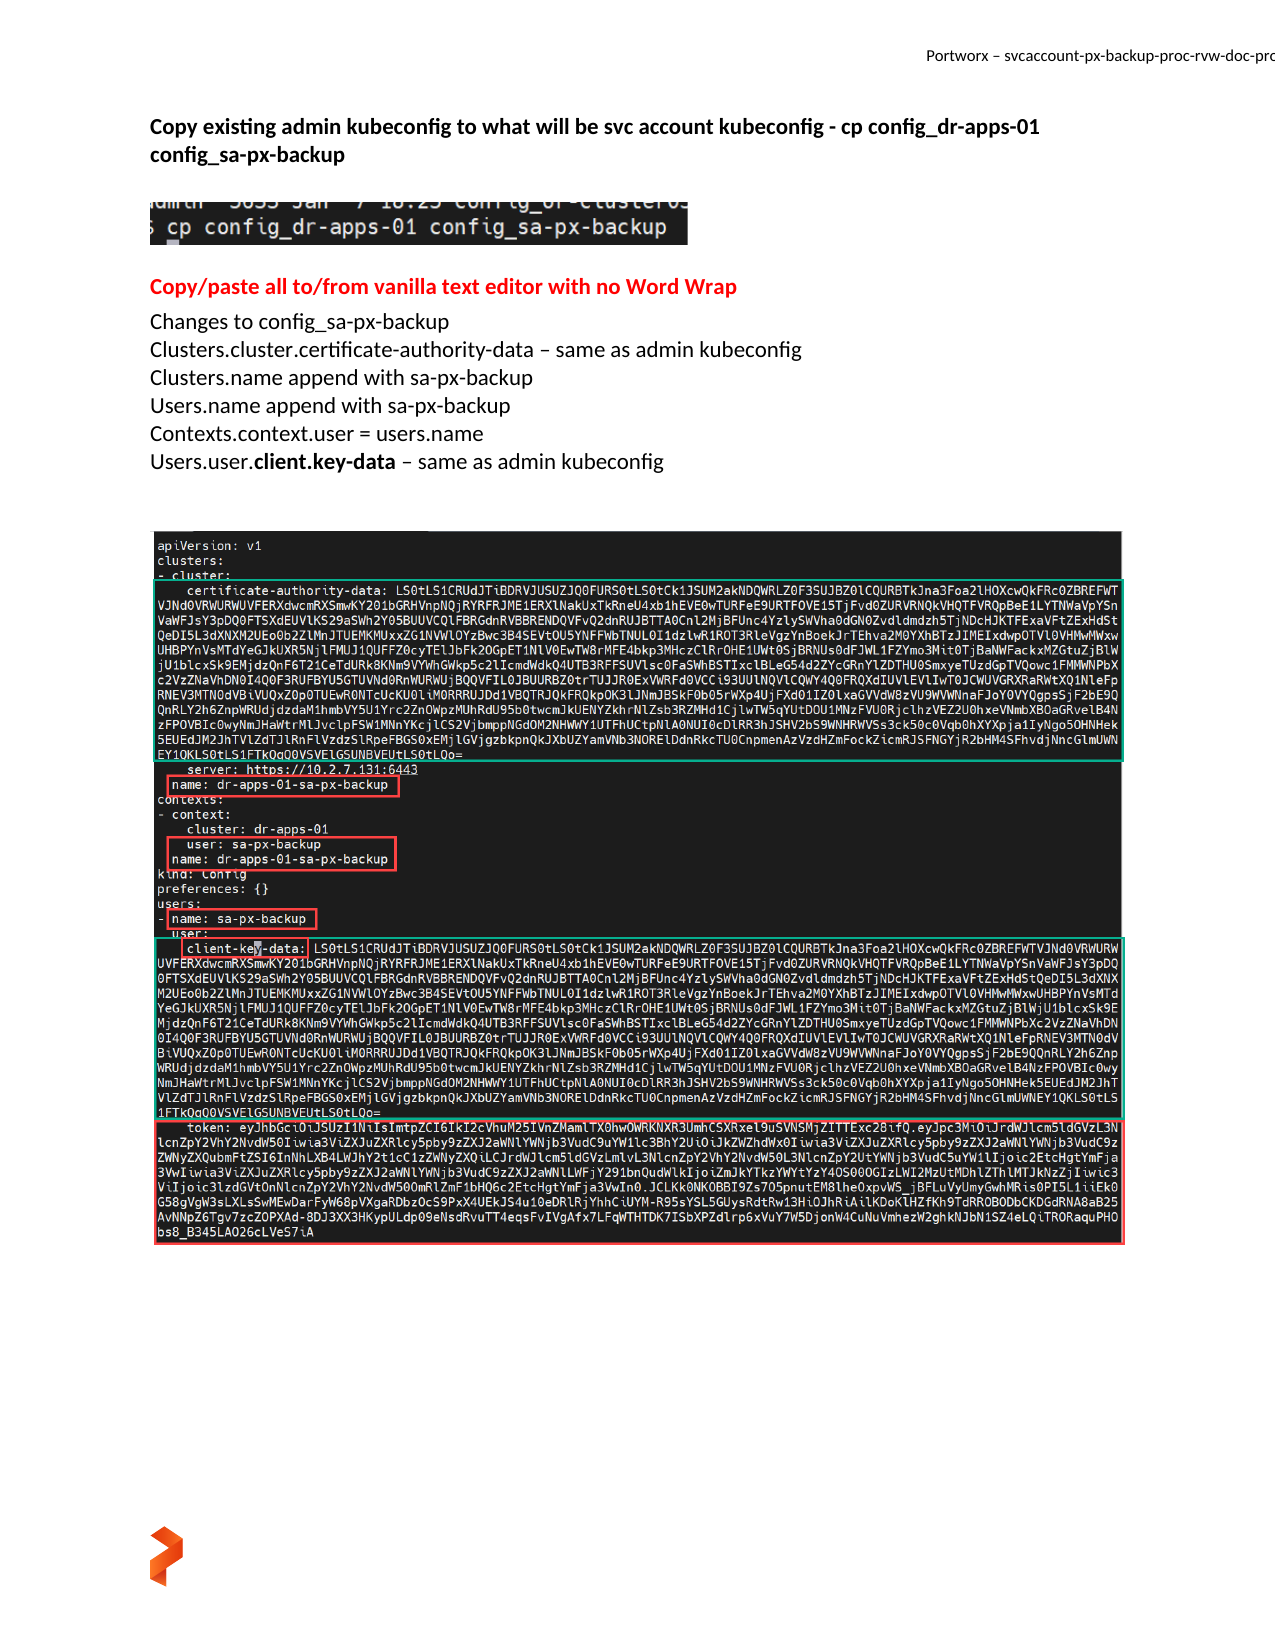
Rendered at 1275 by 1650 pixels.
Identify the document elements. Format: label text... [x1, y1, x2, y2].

text Users.name append with sa-px-backup [150, 391, 1125, 419]
picture [150, 202, 688, 245]
text Users.user.client.key-data – same as admin kubeconfig [150, 447, 1125, 475]
subtitle Copy/paste all to/from vanilla text editor with no Word Wrap [150, 272, 1125, 301]
subtitle Copy existing admin kubeconfig to what will be svc account kubeconfig - cp config_dr-apps-01 config_sa-px-backup [150, 112, 1125, 168]
picture [150, 1526, 185, 1587]
text Contexts.context.user = users.name [150, 419, 1125, 447]
text Clusters.cluster.certificate-authority-data – same as admin kubeconfig [150, 335, 1125, 363]
picture [150, 531, 1125, 1246]
text Clusters.name append with sa-px-backup [150, 363, 1125, 391]
text Changes to config_sa-px-backup [150, 307, 1125, 335]
